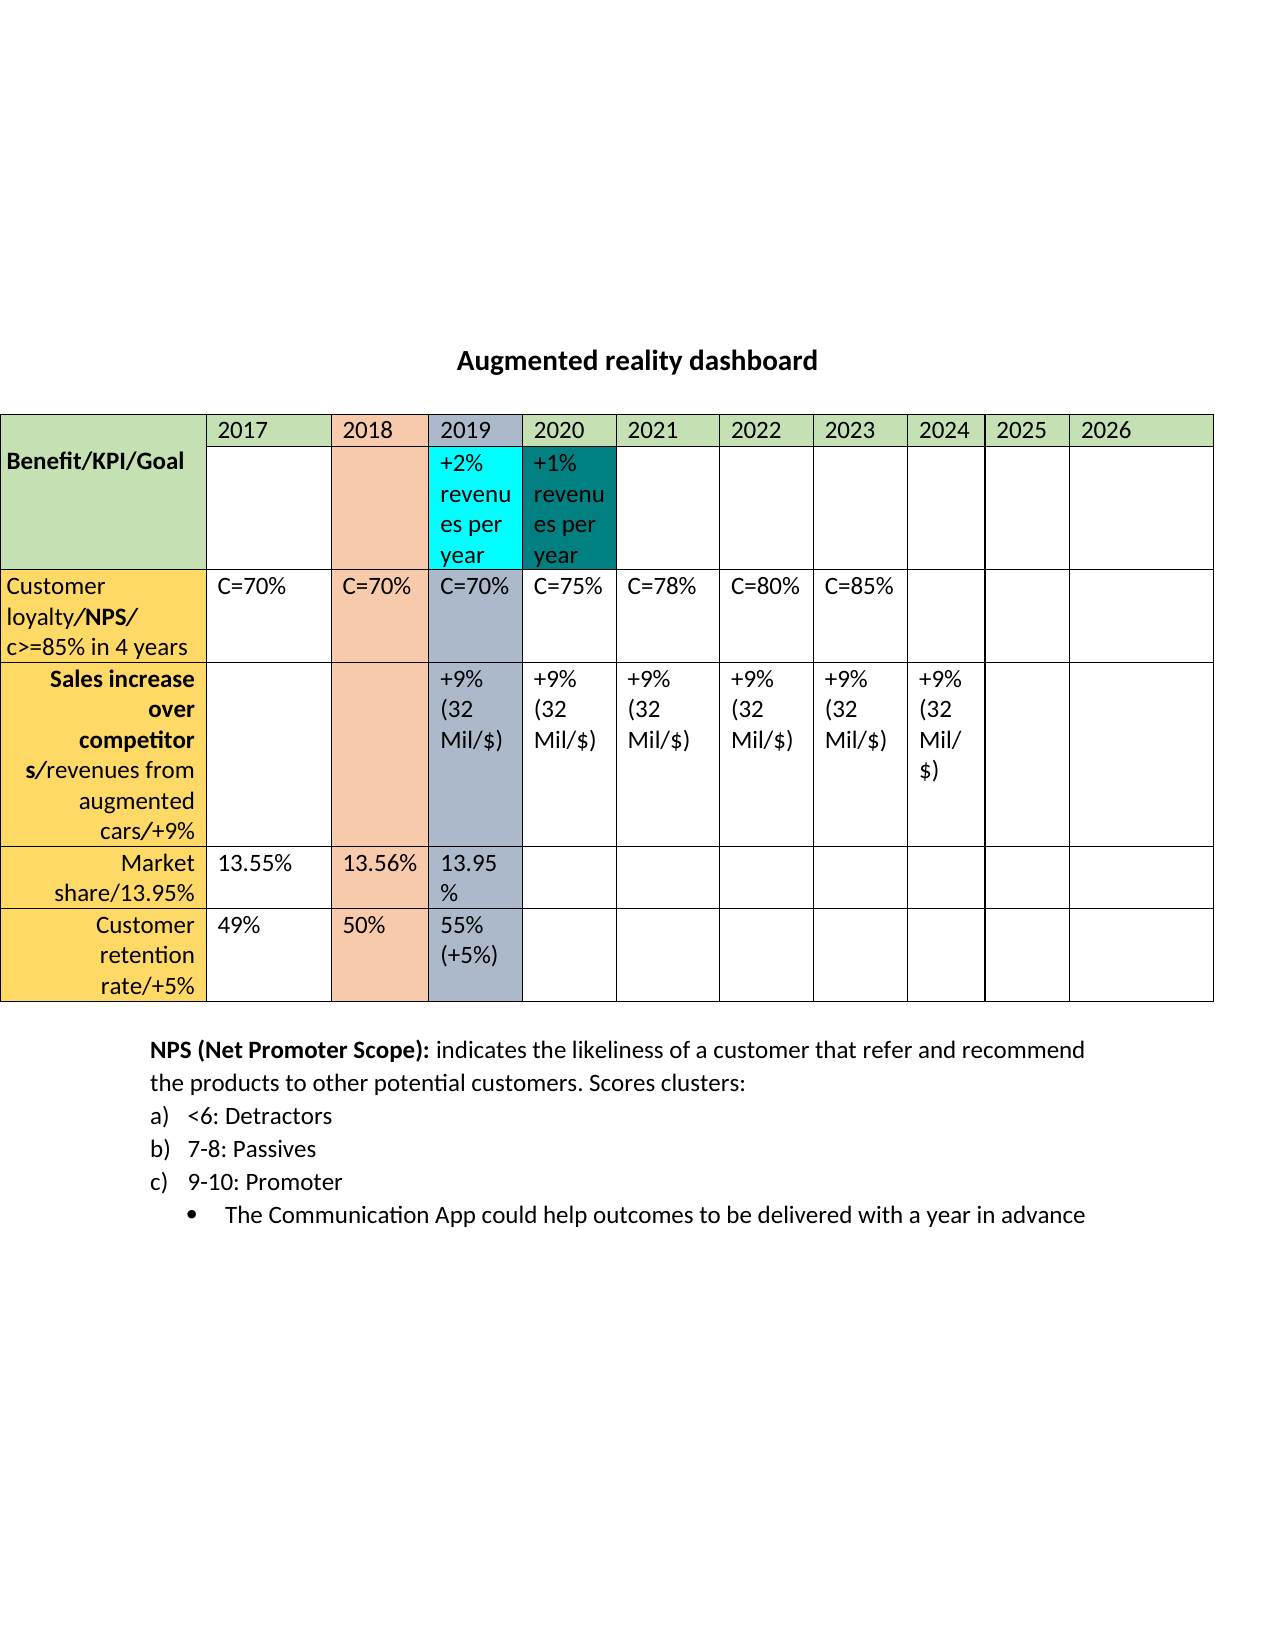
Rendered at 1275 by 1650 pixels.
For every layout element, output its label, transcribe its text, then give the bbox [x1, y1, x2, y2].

table_cell [720, 447, 813, 569]
table_cell +9% (32 Mil/$) [617, 663, 719, 846]
table_cell [1070, 663, 1213, 846]
table_cell 13.56% [332, 847, 428, 908]
list 9-10: Promoter [150, 1166, 1125, 1197]
table_cell [617, 909, 719, 1001]
table_header 2022 [720, 415, 813, 446]
table_cell +9% (32 Mil/$) [429, 663, 522, 846]
table_cell C=80% [720, 570, 813, 662]
table_cell +9% (32 Mil/$) [523, 663, 616, 846]
table_cell [617, 847, 719, 908]
table_header 2019 [429, 415, 522, 446]
table_cell +1% revenues per year [523, 447, 616, 569]
table_cell +2% revenues per year [429, 447, 522, 569]
table_cell 50% [332, 909, 428, 1001]
table_cell 13.55% [207, 847, 331, 908]
table_cell [986, 847, 1069, 908]
table_cell C=78% [617, 570, 719, 662]
table_cell 13.95% [429, 847, 522, 908]
table_cell [986, 663, 1069, 846]
table_cell Market share/13.95% [1, 847, 206, 908]
table_cell [986, 570, 1069, 662]
table_cell [523, 909, 616, 1001]
table_cell [207, 447, 331, 569]
table_header 2026 [1070, 415, 1213, 446]
table_cell [814, 847, 907, 908]
table_cell C=85% [814, 570, 907, 662]
table_cell [908, 847, 984, 908]
table_cell [986, 447, 1069, 569]
table_cell C=70% [207, 570, 331, 662]
table_header 2017 [207, 415, 331, 446]
table_cell C=70% [332, 570, 428, 662]
table_cell [720, 847, 813, 908]
list 7-8: Passives [150, 1133, 1125, 1164]
table_header 2023 [814, 415, 907, 446]
text Augmented reality dashboard [150, 342, 1125, 378]
table_cell [1070, 847, 1213, 908]
table_cell [720, 909, 813, 1001]
table_cell Sales increase over competitors/revenues from augmented cars/+9% [1, 663, 206, 846]
table_cell [986, 909, 1069, 1001]
table_header 2021 [617, 415, 719, 446]
text NPS (Net Promoter Scope): indicates the likeliness of a customer that refer and recommend the products to other potential customers. Scores clusters: [150, 1035, 1125, 1098]
table_cell [207, 663, 331, 846]
table_cell [1070, 570, 1213, 662]
table_header 2025 [986, 415, 1069, 446]
table_cell Customer loyalty/NPS/ c>=85% in 4 years [1, 570, 206, 662]
table_cell [908, 447, 984, 569]
table_cell C=70% [429, 570, 522, 662]
table_cell [908, 909, 984, 1001]
table_cell +9% (32 Mil/$) [908, 663, 984, 846]
list <6: Detractors [150, 1101, 1125, 1131]
table_header Benefit/KPI/Goal [1, 415, 206, 569]
table_cell +9% (32 Mil/$) [720, 663, 813, 846]
table_cell 49% [207, 909, 331, 1001]
list The Communication App could help outcomes to be delivered with a year in advance [187, 1199, 1125, 1230]
table_cell [908, 570, 984, 662]
table_cell [617, 447, 719, 569]
table_cell [814, 909, 907, 1001]
table_cell +9% (32 Mil/$) [814, 663, 907, 846]
table_cell Customer retention rate/+5% [1, 909, 206, 1001]
table_cell [332, 663, 428, 846]
table_cell [1070, 909, 1213, 1001]
table_cell C=75% [523, 570, 616, 662]
table_header 2020 [523, 415, 616, 446]
table_cell [1070, 447, 1213, 569]
table_header 2018 [332, 415, 428, 446]
table_cell [332, 447, 428, 569]
table_cell 55% (+5%) [429, 909, 522, 1001]
table_header 2024 [908, 415, 984, 446]
table_cell [523, 847, 616, 908]
table_cell [814, 447, 907, 569]
